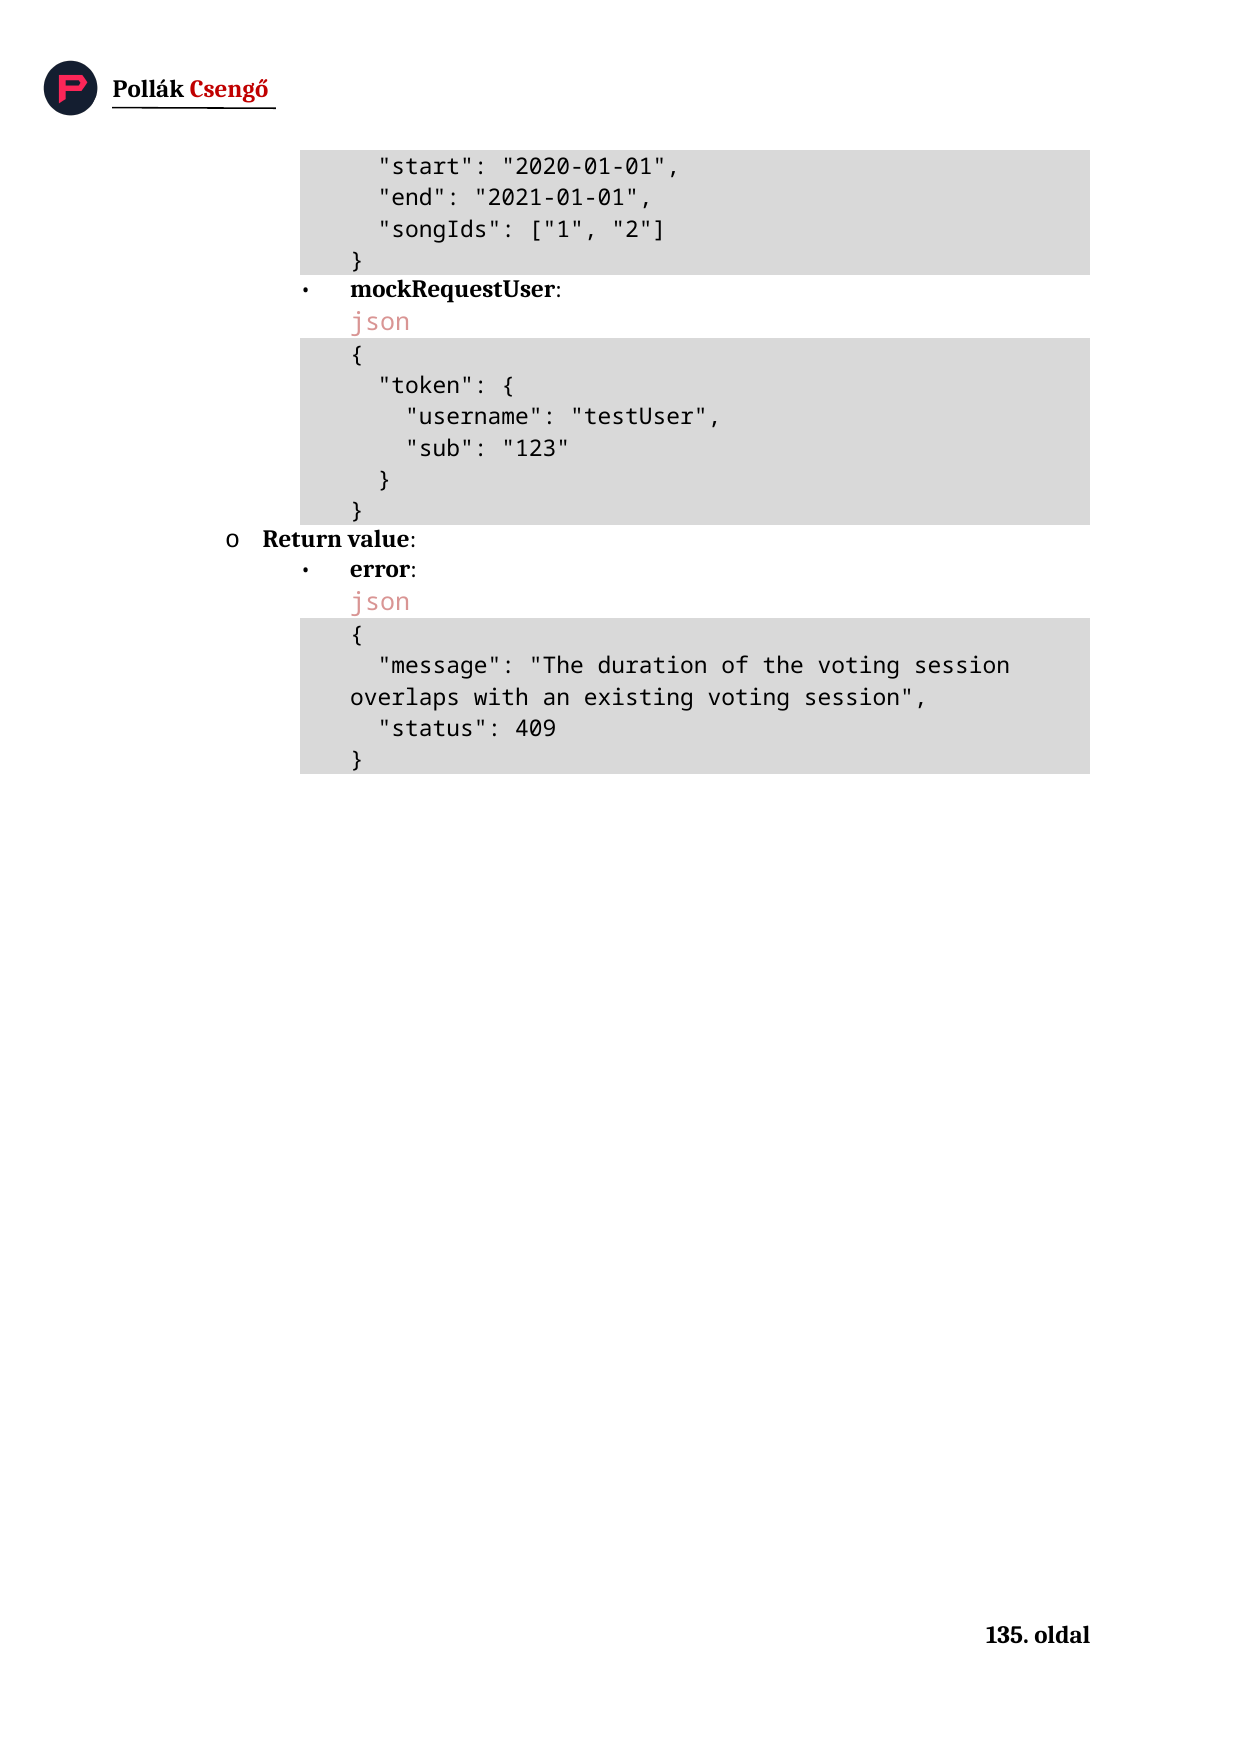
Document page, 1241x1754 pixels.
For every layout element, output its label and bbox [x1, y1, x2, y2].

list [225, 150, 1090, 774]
picture [39, 56, 99, 117]
